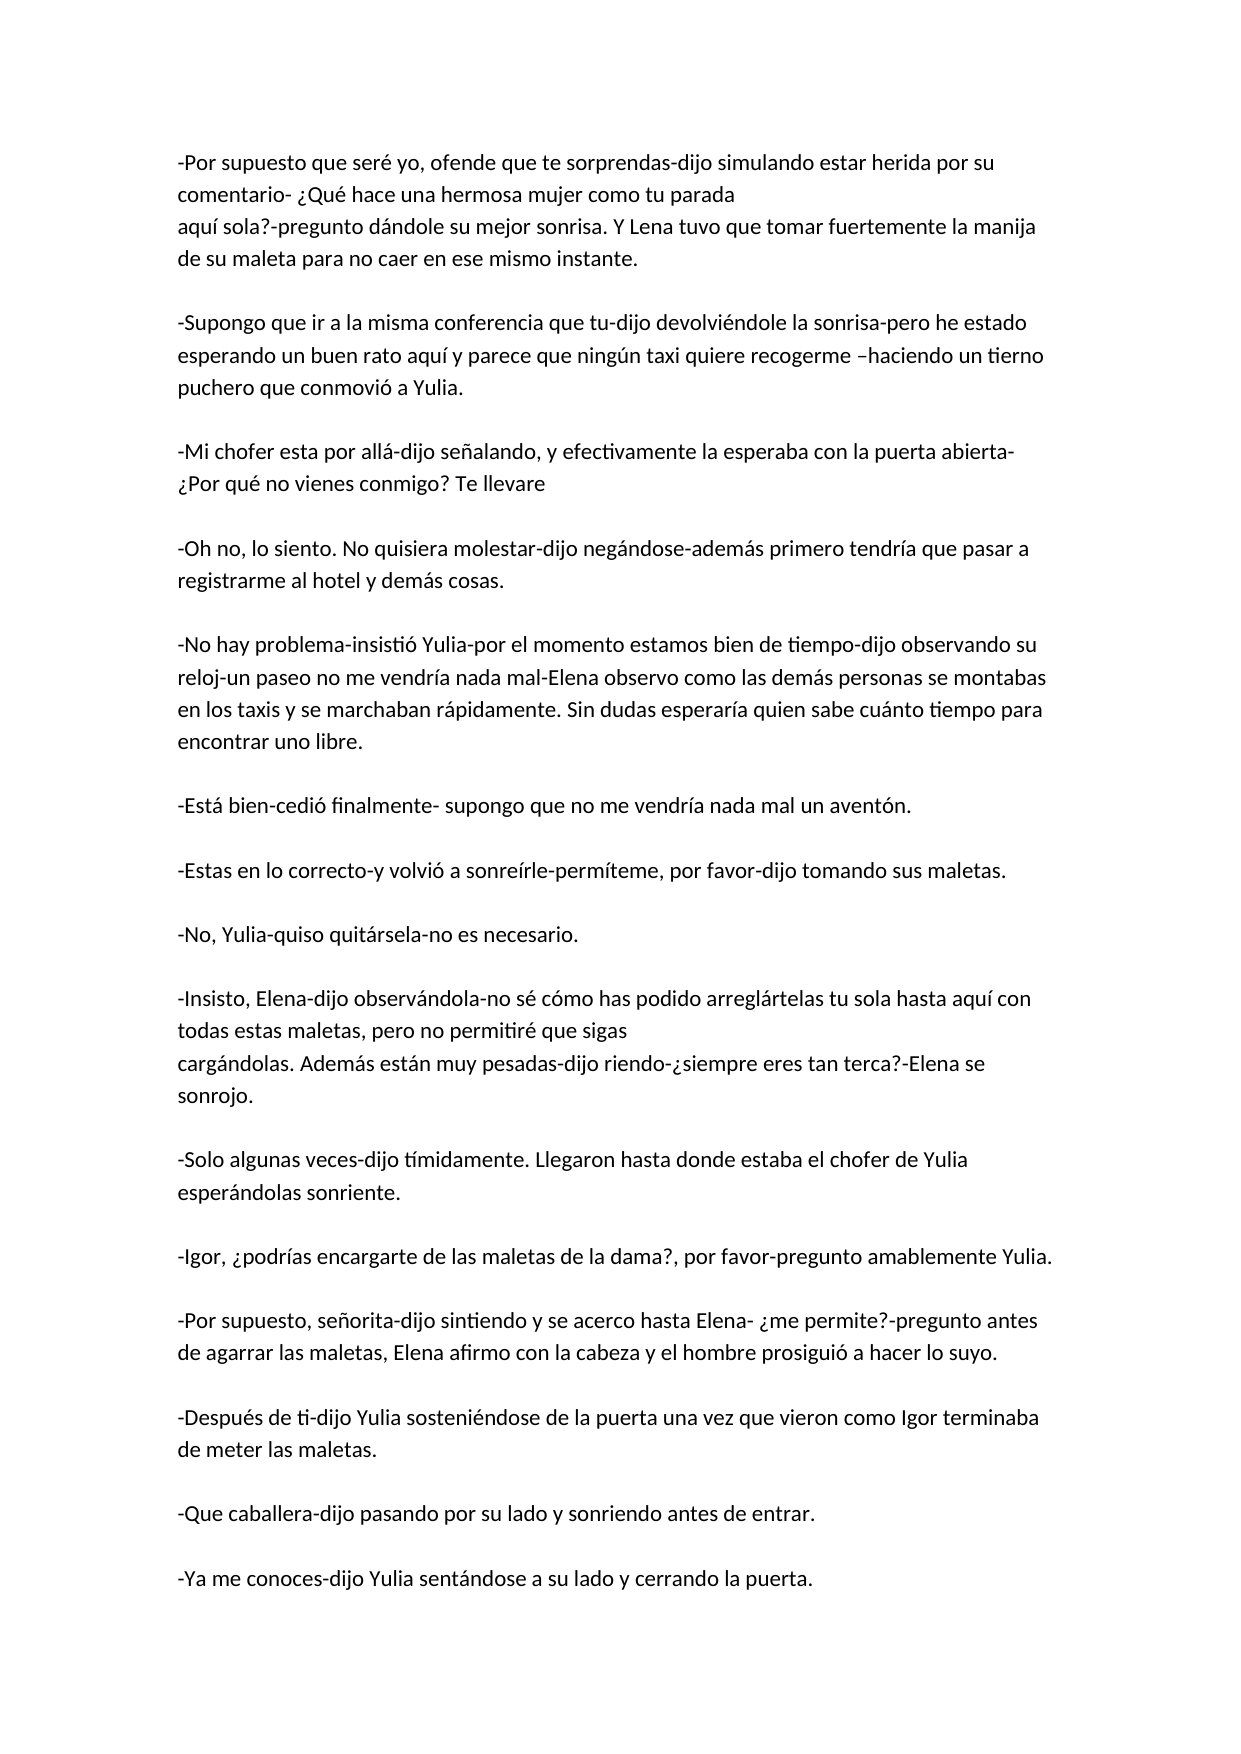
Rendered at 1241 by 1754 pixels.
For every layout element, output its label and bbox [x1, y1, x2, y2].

text [177, 148, 1063, 1592]
